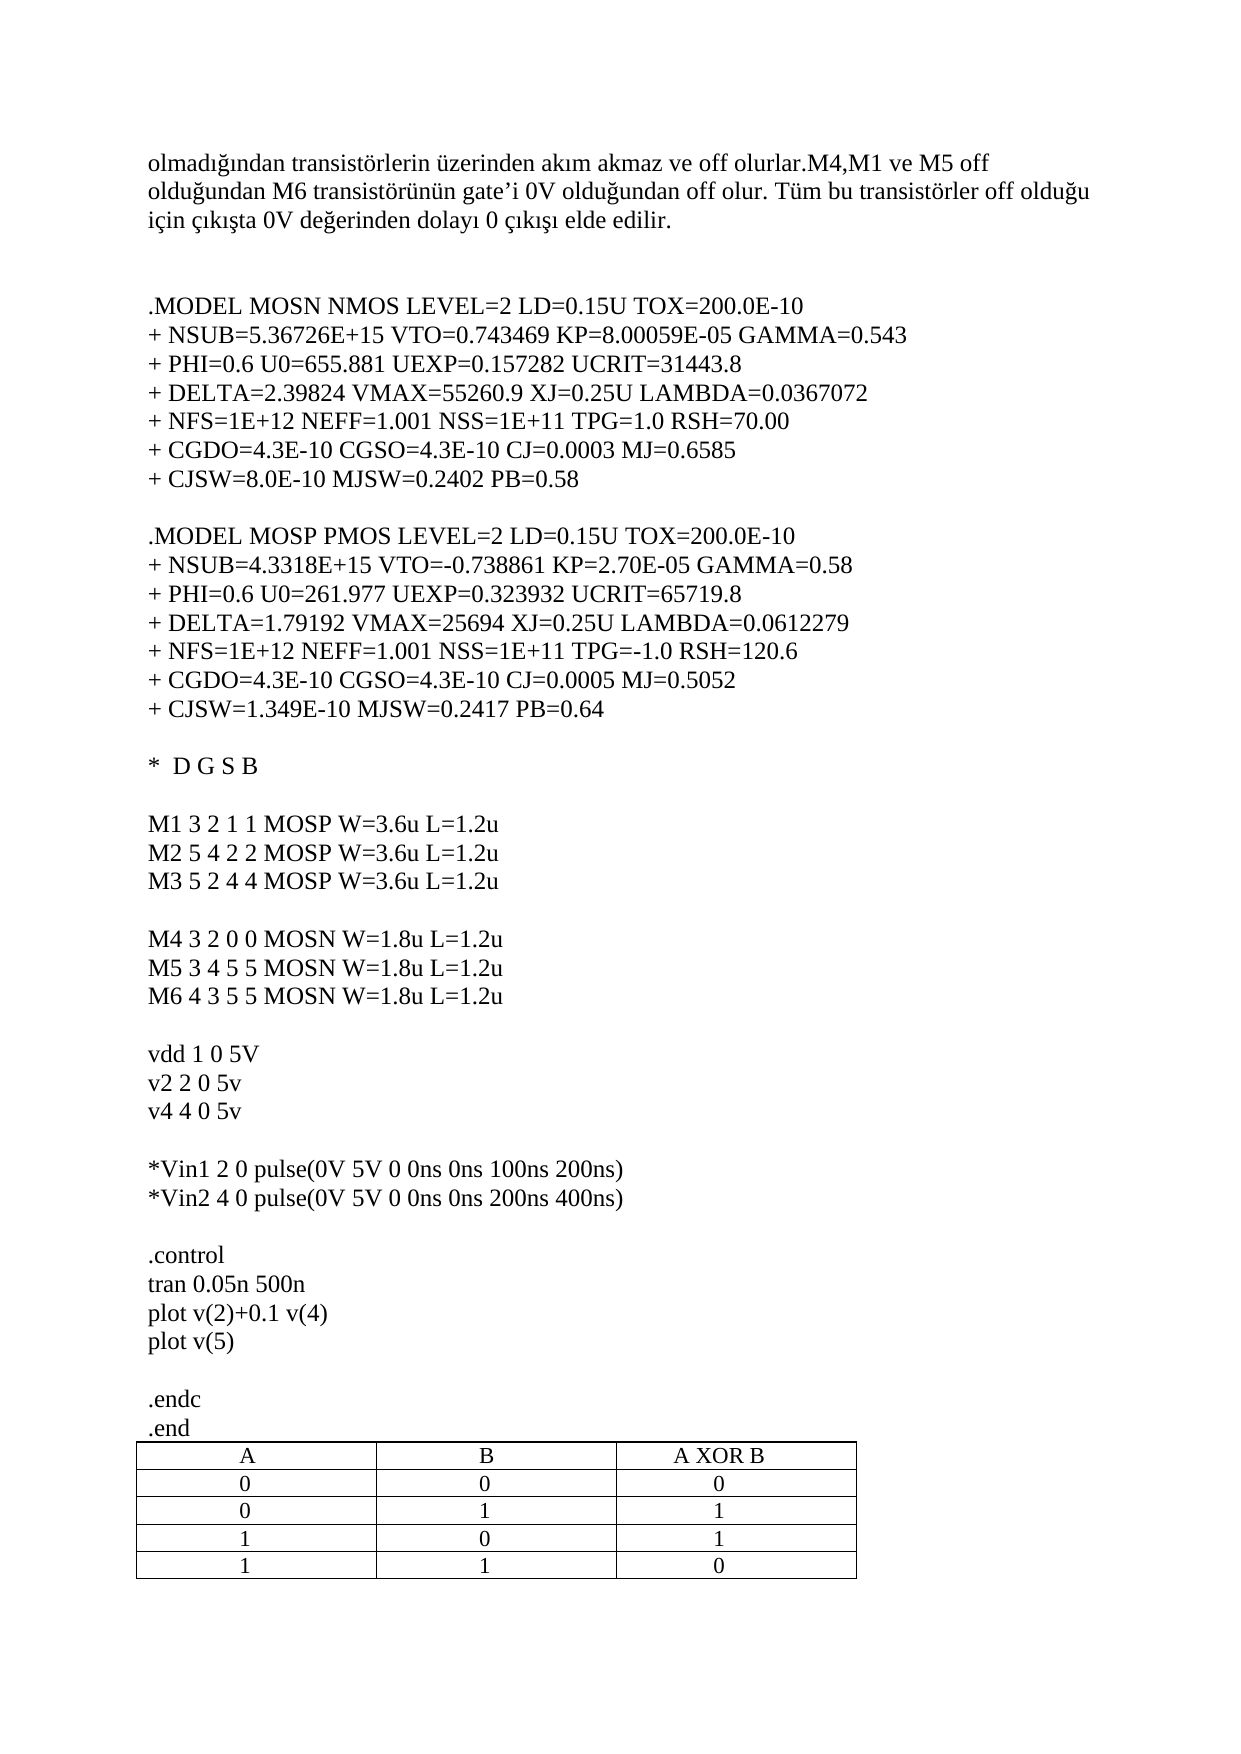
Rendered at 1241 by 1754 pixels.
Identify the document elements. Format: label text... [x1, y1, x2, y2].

text v2 2 0 5v [148, 1068, 1093, 1096]
text tran 0.05n 500n [148, 1269, 1093, 1298]
text M3 5 2 4 4 MOSP W=3.6u L=1.2u [148, 866, 1093, 895]
table_cell 0 [137, 1470, 376, 1496]
table_cell 0 [377, 1525, 616, 1551]
table_cell 1 [617, 1525, 856, 1551]
text * D G S B [148, 751, 1093, 780]
text .end [148, 1413, 1093, 1441]
text + CJSW=8.0E-10 MJSW=0.2402 PB=0.58 [148, 464, 1093, 493]
text *Vin2 4 0 pulse(0V 5V 0 0ns 0ns 200ns 400ns) [148, 1183, 1093, 1211]
text .control [148, 1240, 1093, 1269]
text M5 3 4 5 5 MOSN W=1.8u L=1.2u [148, 953, 1093, 981]
text + CGDO=4.3E-10 CGSO=4.3E-10 CJ=0.0003 MJ=0.6585 [148, 435, 1093, 464]
text + NSUB=4.3318E+15 VTO=-0.738861 KP=2.70E-05 GAMMA=0.58 [148, 550, 1093, 579]
text vdd 1 0 5V [148, 1039, 1093, 1068]
text + NSUB=5.36726E+15 VTO=0.743469 KP=8.00059E-05 GAMMA=0.543 [148, 320, 1093, 349]
table_cell 0 [377, 1470, 616, 1496]
text + PHI=0.6 U0=655.881 UEXP=0.157282 UCRIT=31443.8 [148, 349, 1093, 378]
text M6 4 3 5 5 MOSN W=1.8u L=1.2u [148, 981, 1093, 1010]
text + DELTA=2.39824 VMAX=55260.9 XJ=0.25U LAMBDA=0.0367072 [148, 378, 1093, 406]
text + NFS=1E+12 NEFF=1.001 NSS=1E+11 TPG=1.0 RSH=70.00 [148, 406, 1093, 435]
table_cell 0 [617, 1470, 856, 1496]
text .endc [148, 1384, 1093, 1413]
text M4 3 2 0 0 MOSN W=1.8u L=1.2u [148, 924, 1093, 953]
text + DELTA=1.79192 VMAX=25694 XJ=0.25U LAMBDA=0.0612279 [148, 608, 1093, 636]
table_header A XOR B [617, 1443, 856, 1469]
text plot v(2)+0.1 v(4) [148, 1298, 1093, 1326]
text M1 3 2 1 1 MOSP W=3.6u L=1.2u [148, 809, 1093, 838]
text .MODEL MOSP PMOS LEVEL=2 LD=0.15U TOX=200.0E-10 [148, 521, 1093, 550]
table_cell 1 [377, 1552, 616, 1578]
text + NFS=1E+12 NEFF=1.001 NSS=1E+11 TPG=-1.0 RSH=120.6 [148, 636, 1093, 665]
table_cell 0 [617, 1552, 856, 1578]
text + CJSW=1.349E-10 MJSW=0.2417 PB=0.64 [148, 694, 1093, 723]
table_header A [137, 1443, 376, 1469]
table_cell 1 [617, 1497, 856, 1523]
table_header B [377, 1443, 616, 1469]
text .MODEL MOSN NMOS LEVEL=2 LD=0.15U TOX=200.0E-10 [148, 291, 1093, 320]
text + PHI=0.6 U0=261.977 UEXP=0.323932 UCRIT=65719.8 [148, 579, 1093, 608]
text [148, 148, 1093, 234]
text M2 5 4 2 2 MOSP W=3.6u L=1.2u [148, 838, 1093, 866]
text *Vin1 2 0 pulse(0V 5V 0 0ns 0ns 100ns 200ns) [148, 1154, 1093, 1183]
text plot v(5) [148, 1326, 1093, 1355]
table_cell 1 [137, 1552, 376, 1578]
table_cell 0 [137, 1497, 376, 1523]
table_cell 1 [377, 1497, 616, 1523]
table_cell 1 [137, 1525, 376, 1551]
text v4 4 0 5v [148, 1096, 1093, 1125]
text + CGDO=4.3E-10 CGSO=4.3E-10 CJ=0.0005 MJ=0.5052 [148, 665, 1093, 694]
